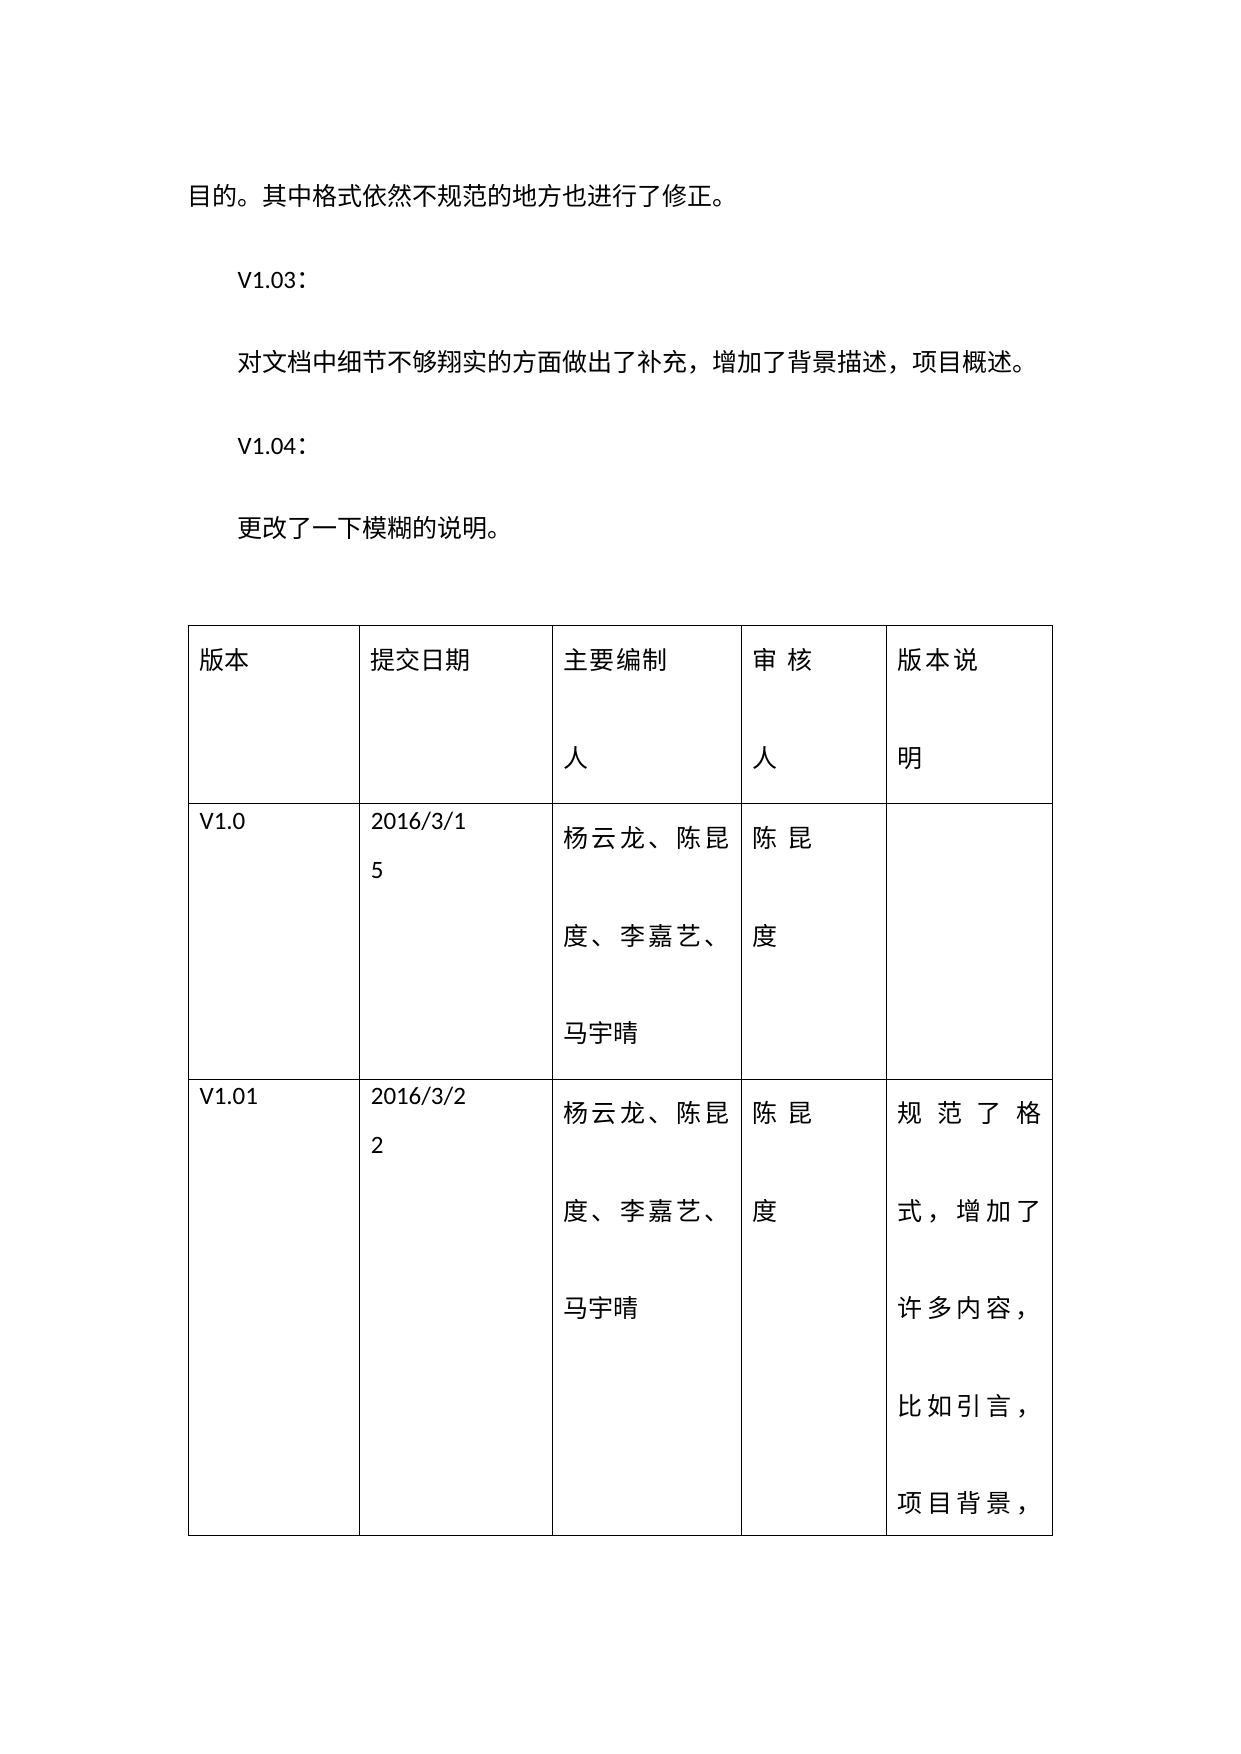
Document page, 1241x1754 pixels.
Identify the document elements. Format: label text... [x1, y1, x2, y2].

table_cell 陈昆度 [742, 804, 886, 1078]
table_header 主要编制人 [553, 626, 741, 803]
table_cell 杨云龙、陈昆度、李嘉艺、马宇晴 [553, 804, 741, 1078]
text V1.03： [187, 245, 1053, 310]
table_cell 杨云龙、陈昆度、李嘉艺、马宇晴 [553, 1080, 741, 1534]
table_header 版本 [189, 626, 359, 803]
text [187, 162, 1053, 227]
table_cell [887, 1080, 1052, 1534]
text V1.04： [187, 411, 1053, 476]
text 对文档中细节不够翔实的方面做出了补充，增加了背景描述，项目概述。 [187, 328, 1053, 393]
table_cell 2016/3/22 [360, 1080, 552, 1534]
table_cell V1.0 [189, 804, 359, 1078]
table_cell 陈昆度 [742, 1080, 886, 1534]
table_header 版本说明 [887, 626, 1052, 803]
table_cell [887, 804, 1052, 1078]
text 更改了一下模糊的说明。 [187, 494, 1053, 559]
table_header 审核人 [742, 626, 886, 803]
table_cell 2016/3/15 [360, 804, 552, 1078]
table_cell V1.01 [189, 1080, 359, 1534]
table_header 提交日期 [360, 626, 552, 803]
